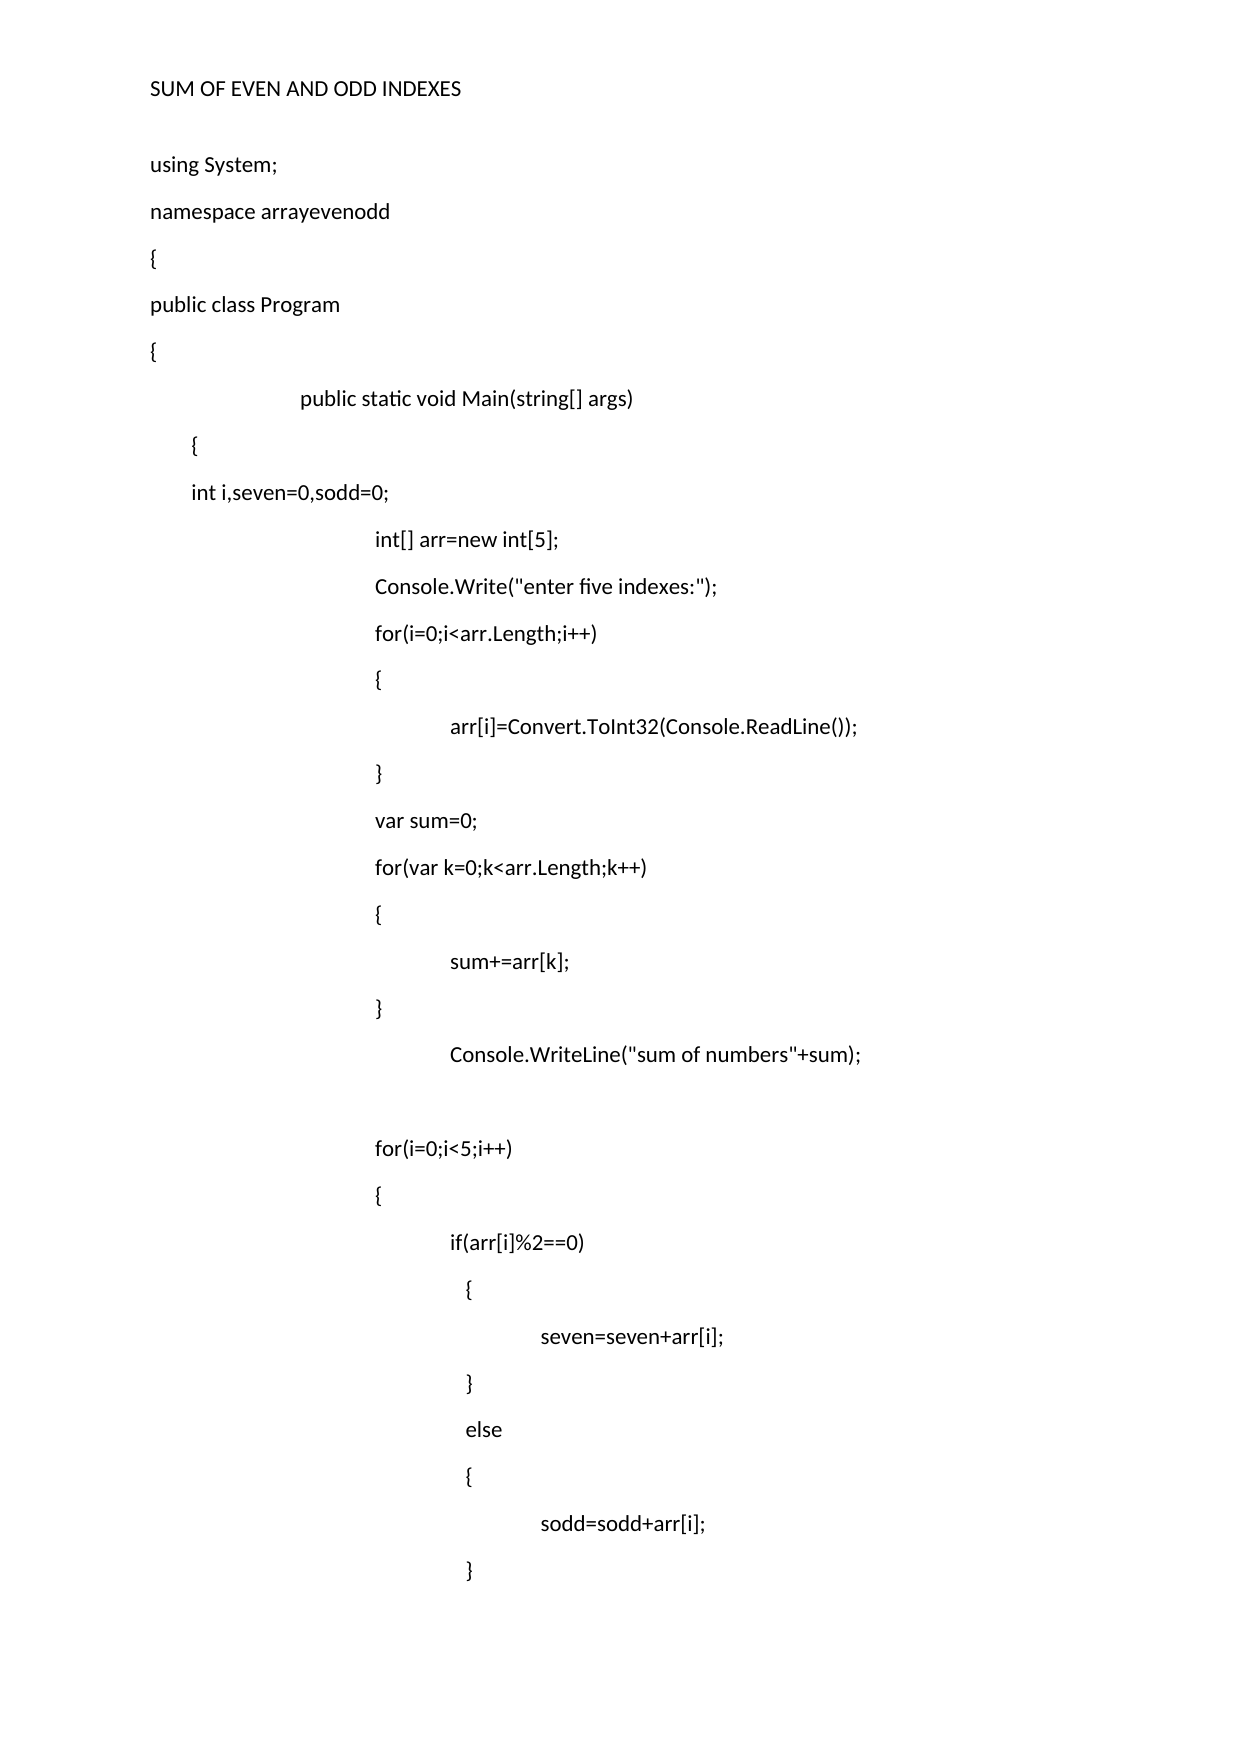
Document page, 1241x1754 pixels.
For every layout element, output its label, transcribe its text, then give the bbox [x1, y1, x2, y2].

text else [150, 1416, 1090, 1444]
text { [150, 1275, 1090, 1303]
text for(i=0;i<arr.Length;i++) [150, 619, 1090, 647]
text arr[i]=Convert.ToInt32(Console.ReadLine()); [150, 712, 1090, 741]
text seven=seven+arr[i]; [150, 1322, 1090, 1350]
text { [150, 666, 1090, 694]
text for(i=0;i<5;i++) [150, 1134, 1090, 1162]
text { [150, 244, 1090, 272]
text } [150, 759, 1090, 787]
text public static void Main(string[] args) [150, 384, 1090, 412]
text int[] arr=new int[5]; [150, 525, 1090, 553]
text Console.Write("enter five indexes:"); [150, 572, 1090, 600]
text } [150, 1556, 1090, 1584]
text var sum=0; [150, 806, 1090, 834]
text { [150, 337, 1090, 366]
text for(var k=0;k<arr.Length;k++) [150, 853, 1090, 881]
text using System; [150, 150, 1090, 178]
text sodd=sodd+arr[i]; [150, 1509, 1090, 1537]
text { [150, 431, 1090, 459]
text int i,seven=0,sodd=0; [150, 478, 1090, 506]
text Console.WriteLine("sum of numbers"+sum); [150, 1041, 1090, 1069]
text { [150, 900, 1090, 928]
text } [150, 994, 1090, 1022]
text if(arr[i]%2==0) [150, 1228, 1090, 1256]
text public class Program [150, 291, 1090, 319]
text sum+=arr[k]; [150, 947, 1090, 975]
text { [150, 1181, 1090, 1209]
text } [150, 1369, 1090, 1397]
text { [150, 1462, 1090, 1491]
text namespace arrayevenodd [150, 197, 1090, 225]
